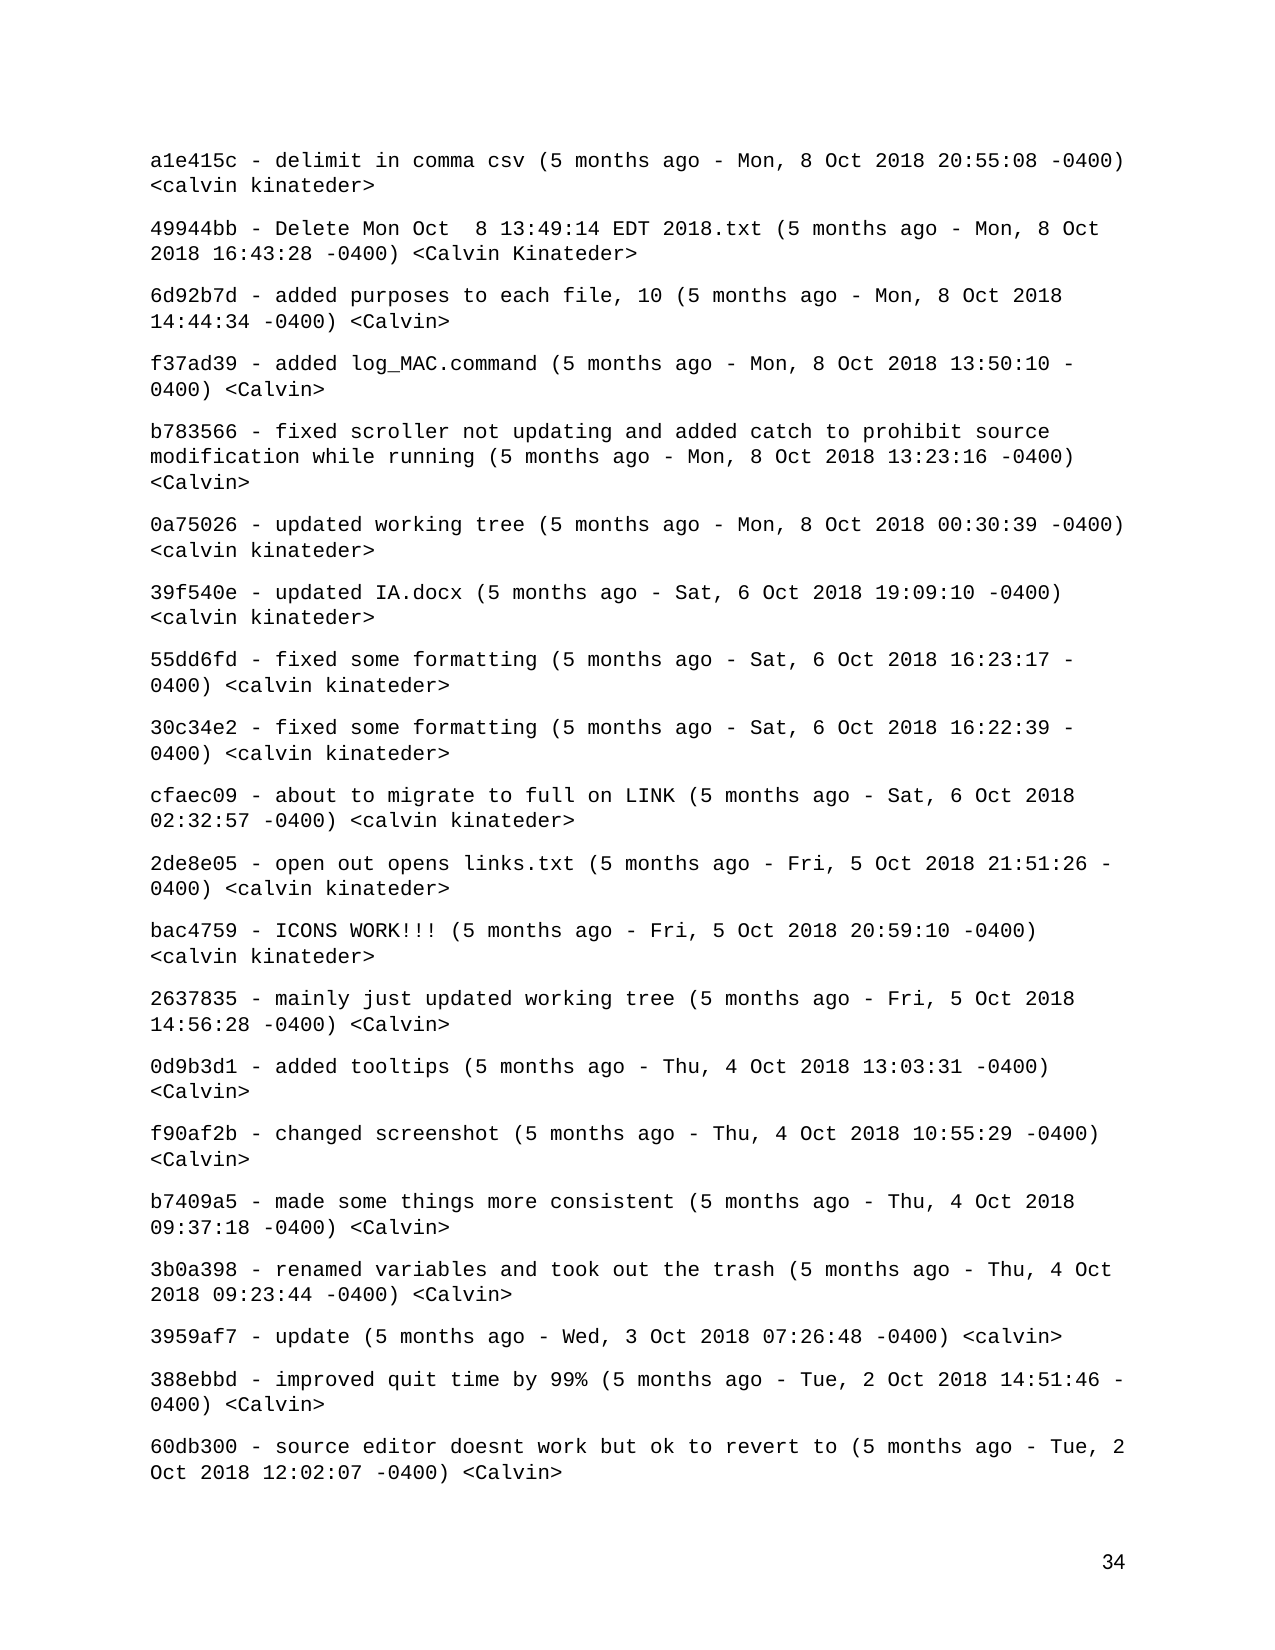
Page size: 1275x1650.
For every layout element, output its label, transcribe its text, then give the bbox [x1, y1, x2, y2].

text 49944bb - Delete Mon Oct 8 13:49:14 EDT 2018.txt (5 months ago - Mon, 8 Oct 2018 16:43:28 -0400) <Calvin Kinateder> [150, 218, 1125, 267]
text 3959af7 - update (5 months ago - Wed, 3 Oct 2018 07:26:48 -0400) <calvin> [150, 1327, 1125, 1350]
text 388ebbd - improved quit time by 99% (5 months ago - Tue, 2 Oct 2018 14:51:46 -0400) <Calvin> [150, 1369, 1125, 1418]
text 2637835 - mainly just updated working tree (5 months ago - Fri, 5 Oct 2018 14:56:28 -0400) <Calvin> [150, 988, 1125, 1037]
text 60db300 - source editor doesnt work but ok to revert to (5 months ago - Tue, 2 Oct 2018 12:02:07 -0400) <Calvin> [150, 1436, 1125, 1486]
text bac4759 - ICONS WORK!!! (5 months ago - Fri, 5 Oct 2018 20:59:10 -0400) <calvin kinateder> [150, 920, 1125, 969]
text 39f540e - updated IA.docx (5 months ago - Sat, 6 Oct 2018 19:09:10 -0400) <calvin kinateder> [150, 582, 1125, 631]
text 0d9b3d1 - added tooltips (5 months ago - Thu, 4 Oct 2018 13:03:31 -0400) <Calvin> [150, 1056, 1125, 1105]
text b7409a5 - made some things more consistent (5 months ago - Thu, 4 Oct 2018 09:37:18 -0400) <Calvin> [150, 1191, 1125, 1240]
text cfaec09 - about to migrate to full on LINK (5 months ago - Sat, 6 Oct 2018 02:32:57 -0400) <calvin kinateder> [150, 785, 1125, 834]
text b783566 - fixed scroller not updating and added catch to prohibit source modification while running (5 months ago - Mon, 8 Oct 2018 13:23:16 -0400) <Calvin> [150, 421, 1125, 496]
text 6d92b7d - added purposes to each file, 10 (5 months ago - Mon, 8 Oct 2018 14:44:34 -0400) <Calvin> [150, 285, 1125, 334]
text 55dd6fd - fixed some formatting (5 months ago - Sat, 6 Oct 2018 16:23:17 -0400) <calvin kinateder> [150, 649, 1125, 699]
text f90af2b - changed screenshot (5 months ago - Thu, 4 Oct 2018 10:55:29 -0400) <Calvin> [150, 1123, 1125, 1173]
text a1e415c - delimit in comma csv (5 months ago - Mon, 8 Oct 2018 20:55:08 -0400) <calvin kinateder> [150, 150, 1125, 199]
text f37ad39 - added log_MAC.command (5 months ago - Mon, 8 Oct 2018 13:50:10 -0400) <Calvin> [150, 353, 1125, 402]
text 3b0a398 - renamed variables and took out the trash (5 months ago - Thu, 4 Oct 2018 09:23:44 -0400) <Calvin> [150, 1259, 1125, 1308]
text 0a75026 - updated working tree (5 months ago - Mon, 8 Oct 2018 00:30:39 -0400) <calvin kinateder> [150, 514, 1125, 563]
text 2de8e05 - open out opens links.txt (5 months ago - Fri, 5 Oct 2018 21:51:26 -0400) <calvin kinateder> [150, 853, 1125, 902]
text 30c34e2 - fixed some formatting (5 months ago - Sat, 6 Oct 2018 16:22:39 -0400) <calvin kinateder> [150, 717, 1125, 766]
